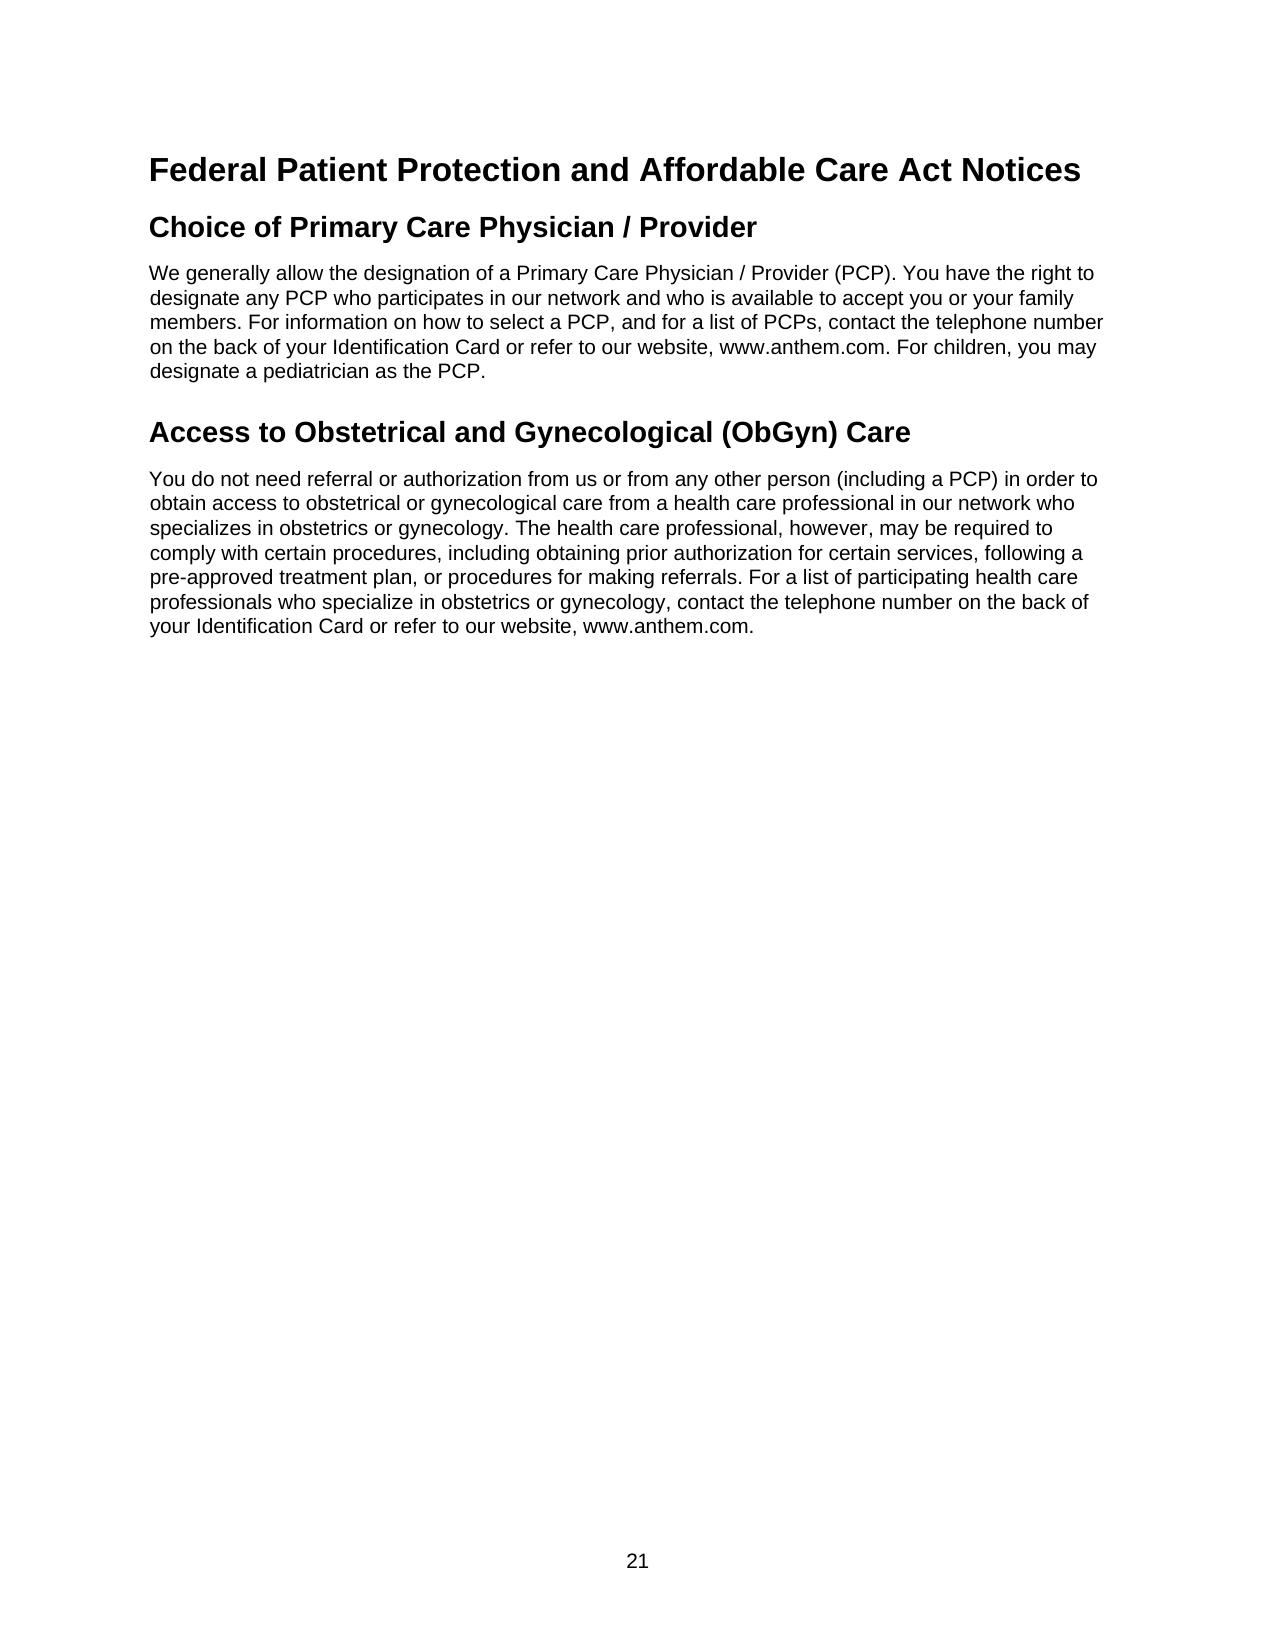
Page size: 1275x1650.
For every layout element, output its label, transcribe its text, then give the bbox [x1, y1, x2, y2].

text We generally allow the designation of a Primary Care Physician / Provider (PCP). You have the right to designate any PCP who participates in our network and who is available to accept you or your family members. For information on how to select a PCP, and for a list of PCPs, contact the telephone number on the back of your Identification Card or refer to our website, www.anthem.com. For children, you may designate a pediatrician as the PCP. [148, 261, 1123, 383]
text Choice of Primary Care Physician / Provider [148, 209, 1123, 243]
text Federal Patient Protection and Affordable Care Act Notices [148, 150, 1125, 188]
text Access to Obstetrical and Gynecological (ObGyn) Care [148, 415, 1123, 449]
text You do not need referral or authorization from us or from any other person (including a PCP) in order to obtain access to obstetrical or gynecological care from a health care professional in our network who specializes in obstetrics or gynecology. The health care professional, however, may be required to comply with certain procedures, including obtaining prior authorization for certain services, following a pre-approved treatment plan, or procedures for making referrals. For a list of participating health care professionals who specialize in obstetrics or gynecology, contact the telephone number on the back of your Identification Card or refer to our website, www.anthem.com. [148, 467, 1123, 638]
